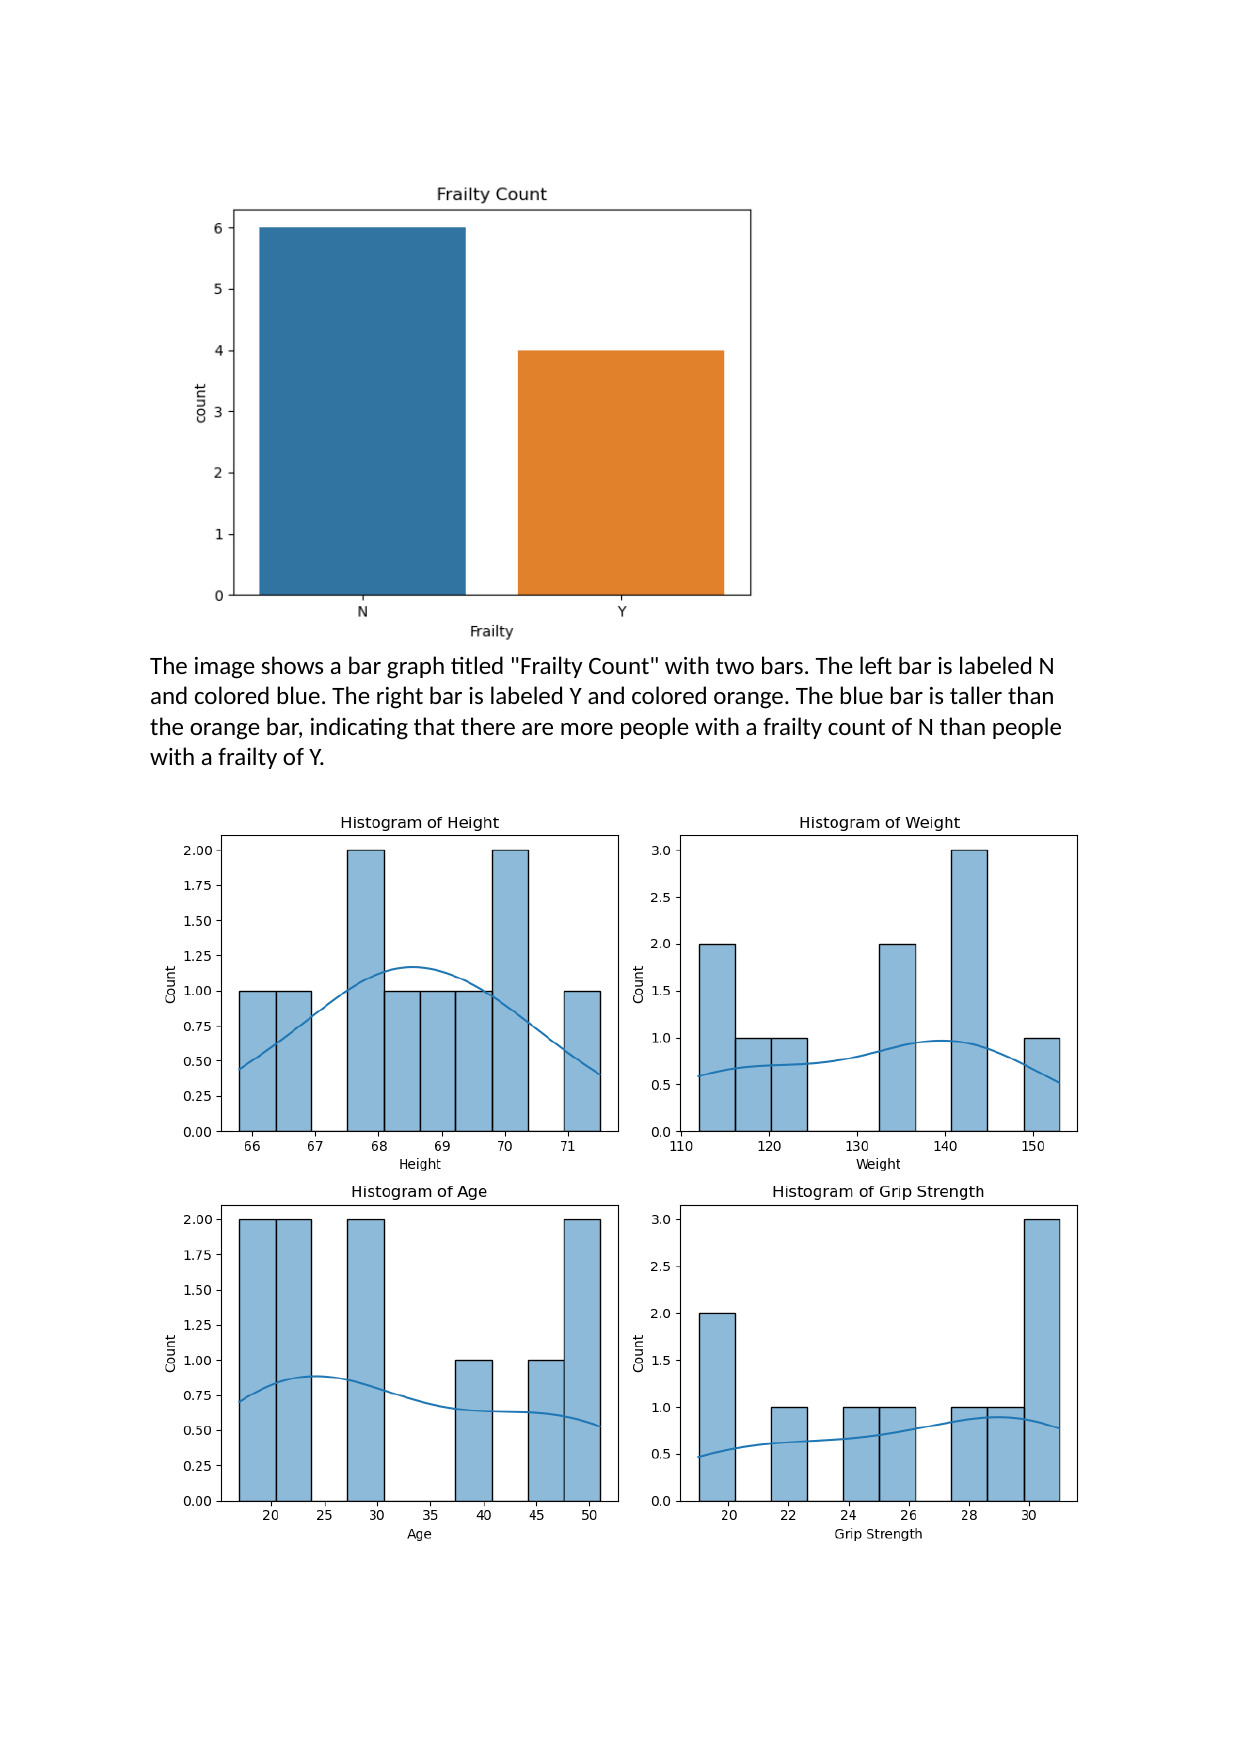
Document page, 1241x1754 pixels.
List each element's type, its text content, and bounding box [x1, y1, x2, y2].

text The image shows a bar graph titled "Frailty Count" with two bars. The left bar is labeled N and colored blue. The right bar is labeled Y and colored orange. The blue bar is taller than the orange bar, indicating that there are more people with a frailty count of N than people with a frailty of Y. [150, 650, 1090, 772]
picture [150, 150, 817, 650]
picture [150, 802, 1091, 1555]
